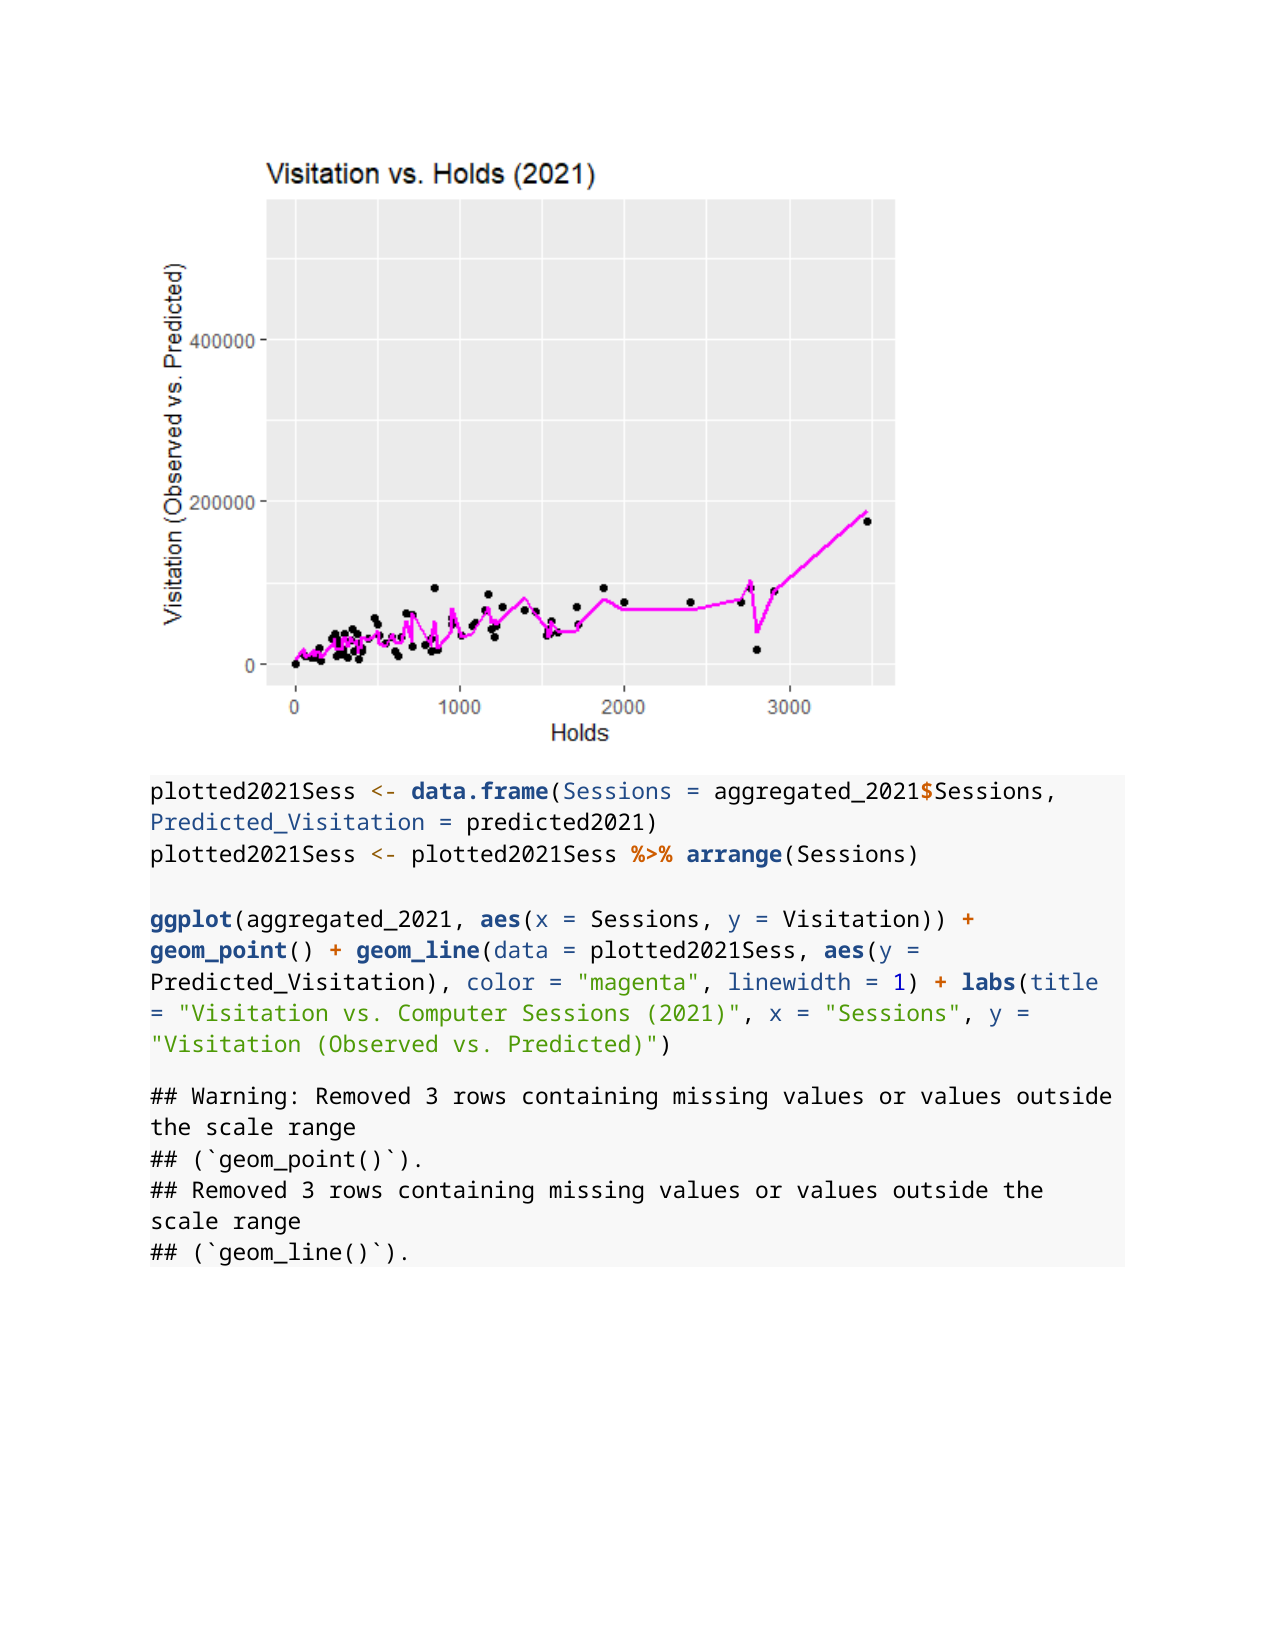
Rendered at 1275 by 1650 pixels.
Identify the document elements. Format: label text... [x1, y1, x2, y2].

text plotted2021Sess <- data.frame(Sessions = aggregated_2021$Sessions, Predicted_Visitation = predicted2021) plotted2021Sess <- plotted2021Sess %>% arrange(Sessions) ggplot(aggregated_2021, aes(x = Sessions, y = Visitation)) + geom_point() + geom_line(data = plotted2021Sess, aes(y = Predicted_Visitation), color = "magenta", linewidth = 1) + labs(title = "Visitation vs. Computer Sessions (2021)", x = "Sessions", y = "Visitation (Observed vs. Predicted)") [150, 775, 1125, 1059]
picture [150, 150, 908, 757]
text ## Warning: Removed 3 rows containing missing values or values outside the scale range ## (`geom_point()`). ## Removed 3 rows containing missing values or values outside the scale range ## (`geom_line()`). [150, 1080, 1125, 1267]
